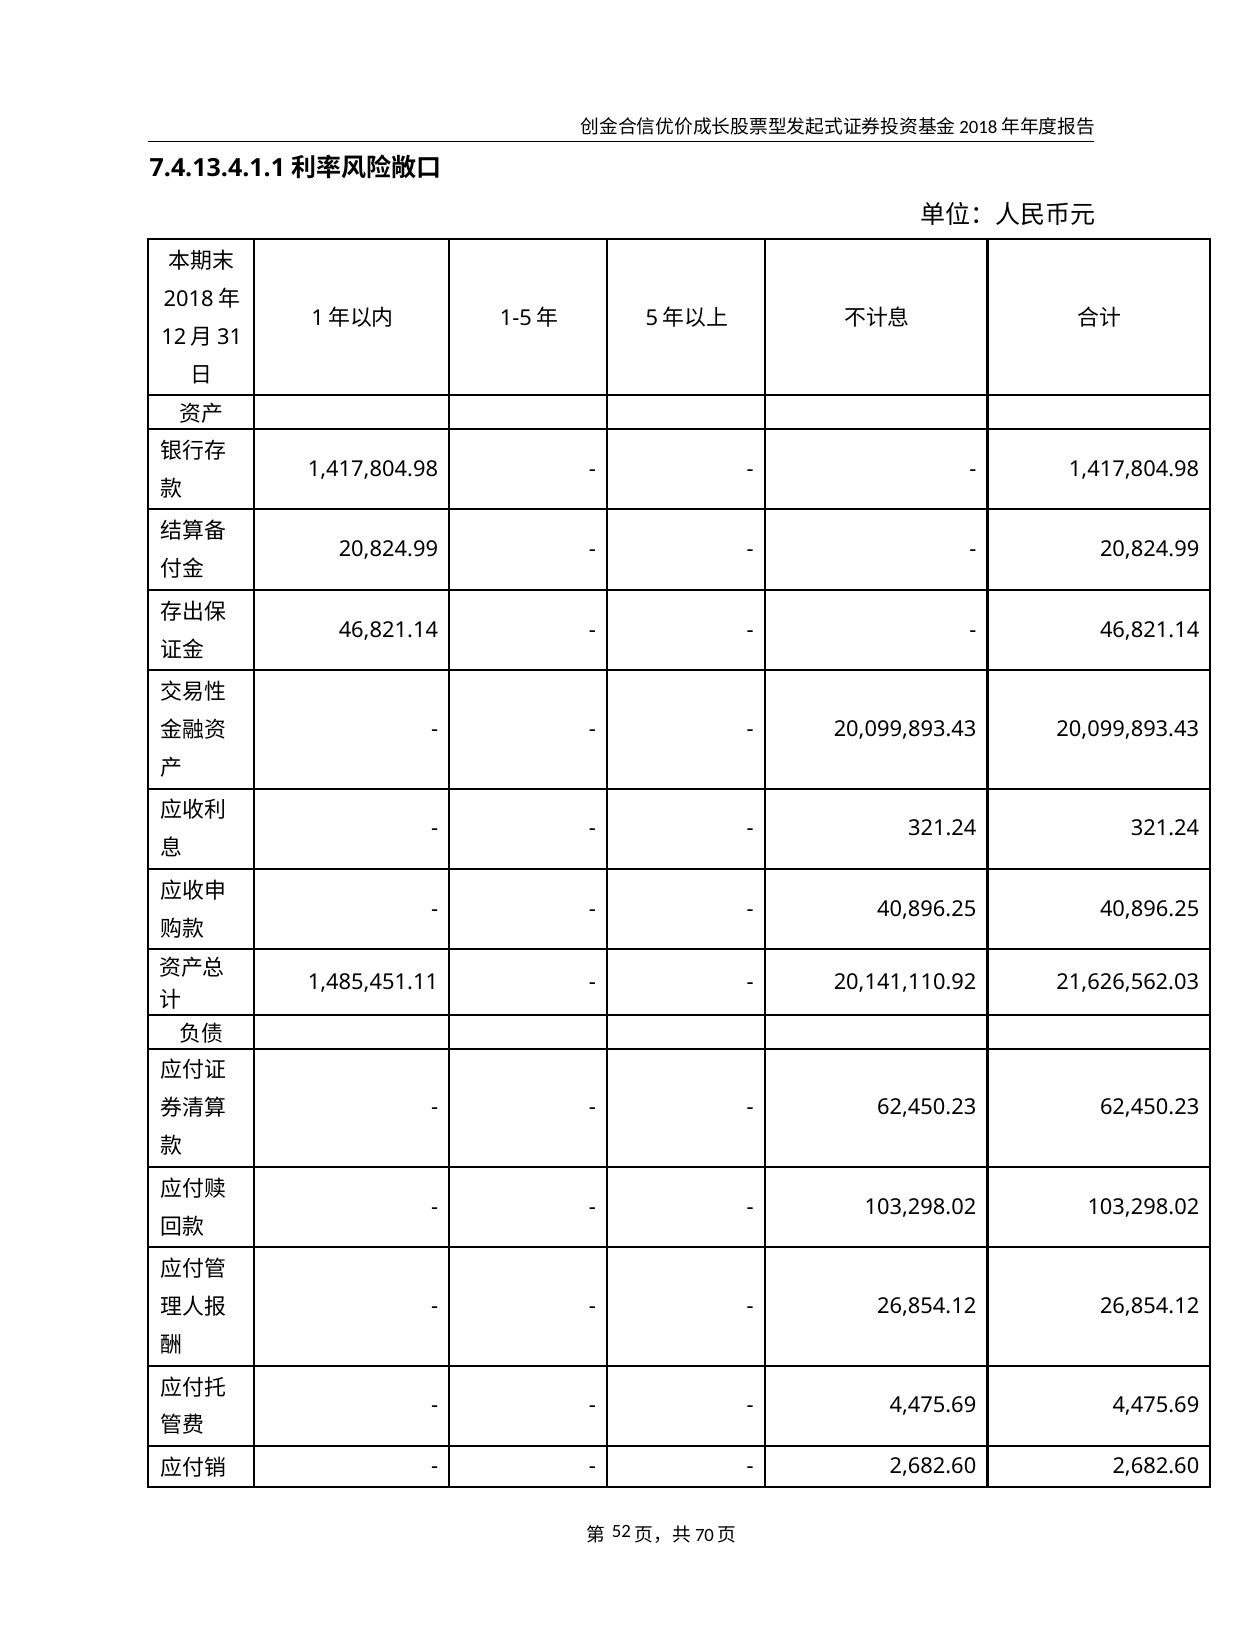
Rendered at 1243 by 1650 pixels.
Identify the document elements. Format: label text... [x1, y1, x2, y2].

text 单位：人民币元 [149, 194, 1094, 230]
table_cell - [255, 1050, 448, 1166]
table_cell - [255, 671, 448, 787]
table_cell [608, 1016, 764, 1047]
table_cell 20,099,893.43 [989, 671, 1209, 787]
table_cell 4,475.69 [766, 1367, 986, 1445]
table_cell 321.24 [989, 790, 1209, 868]
table_cell - [608, 591, 764, 669]
table_cell 应付赎回款 [149, 1168, 253, 1246]
table_cell - [450, 870, 606, 948]
table_cell 应收利息 [149, 790, 253, 868]
table_cell - [450, 950, 606, 1014]
table_header 不计息 [766, 240, 986, 394]
table_cell 应收申购款 [149, 870, 253, 948]
table_cell 26,854.12 [989, 1248, 1209, 1364]
table_cell 应付证券清算款 [149, 1050, 253, 1166]
table_cell 应付销售服务费 [149, 1447, 253, 1486]
table_cell 46,821.14 [255, 591, 448, 669]
table_cell - [608, 950, 764, 1014]
table_cell [989, 396, 1209, 428]
table_cell 20,141,110.92 [766, 950, 986, 1014]
table_cell 结算备付金 [149, 510, 253, 589]
table_cell 银行存款 [149, 430, 253, 508]
table_cell - [608, 430, 764, 508]
table_cell - [255, 1168, 448, 1246]
table_cell - [450, 1168, 606, 1246]
table_cell 20,099,893.43 [766, 671, 986, 787]
table_cell - [608, 1248, 764, 1364]
table_cell 46,821.14 [989, 591, 1209, 669]
table_cell 1,417,804.98 [255, 430, 448, 508]
table_cell [766, 396, 986, 428]
table_cell [450, 1016, 606, 1047]
table_cell - [608, 1447, 764, 1486]
table_cell - [255, 1367, 448, 1445]
table_cell 20,824.99 [989, 510, 1209, 589]
table_cell - [450, 790, 606, 868]
table_cell 2,682.60 [989, 1447, 1209, 1486]
table_header 1-5年 [450, 240, 606, 394]
table_cell 40,896.25 [766, 870, 986, 948]
table_cell - [766, 510, 986, 589]
table_header 本期末2018年12月31日 [149, 240, 253, 394]
table_cell [255, 1016, 448, 1047]
table_cell - [450, 430, 606, 508]
table_cell - [255, 1447, 448, 1486]
table_cell 资产总计 [149, 950, 253, 1014]
table_cell 103,298.02 [989, 1168, 1209, 1246]
table_cell 321.24 [766, 790, 986, 868]
table_cell - [608, 671, 764, 787]
table_cell 资产 [149, 396, 253, 428]
table_cell - [608, 510, 764, 589]
table_cell - [608, 1367, 764, 1445]
table_cell [608, 396, 764, 428]
table_cell 1,485,451.11 [255, 950, 448, 1014]
table_cell - [450, 671, 606, 787]
table_cell 应付托管费 [149, 1367, 253, 1445]
table_cell 62,450.23 [766, 1050, 986, 1166]
table_cell - [450, 510, 606, 589]
table_cell 交易性金融资产 [149, 671, 253, 787]
table_cell [766, 1016, 986, 1047]
table_header 合计 [989, 240, 1209, 394]
table_cell - [450, 1447, 606, 1486]
table_cell - [608, 1050, 764, 1166]
table_cell 4,475.69 [989, 1367, 1209, 1445]
table_cell - [608, 870, 764, 948]
table_cell 40,896.25 [989, 870, 1209, 948]
table_header 1年以内 [255, 240, 448, 394]
table_cell 20,824.99 [255, 510, 448, 589]
table_cell [255, 396, 448, 428]
table_cell 应付管理人报酬 [149, 1248, 253, 1364]
table_cell - [450, 1367, 606, 1445]
table_cell [989, 1016, 1209, 1047]
table_cell - [255, 870, 448, 948]
table_cell - [255, 790, 448, 868]
table_cell 存出保证金 [149, 591, 253, 669]
table_header 5年以上 [608, 240, 764, 394]
table_cell - [450, 591, 606, 669]
table_cell - [766, 591, 986, 669]
table_cell 1,417,804.98 [989, 430, 1209, 508]
table_cell 负债 [149, 1016, 253, 1047]
table_cell - [255, 1248, 448, 1364]
table_cell 2,682.60 [766, 1447, 986, 1486]
table_cell [450, 396, 606, 428]
table_cell 62,450.23 [989, 1050, 1209, 1166]
text 7.4.13.4.1.1 利率风险敞口 [149, 148, 1094, 184]
table_cell - [766, 430, 986, 508]
table_cell - [608, 790, 764, 868]
table_cell - [450, 1050, 606, 1166]
table_cell 26,854.12 [766, 1248, 986, 1364]
table_cell - [450, 1248, 606, 1364]
table_cell 103,298.02 [766, 1168, 986, 1246]
table_cell - [608, 1168, 764, 1246]
table_cell 21,626,562.03 [989, 950, 1209, 1014]
